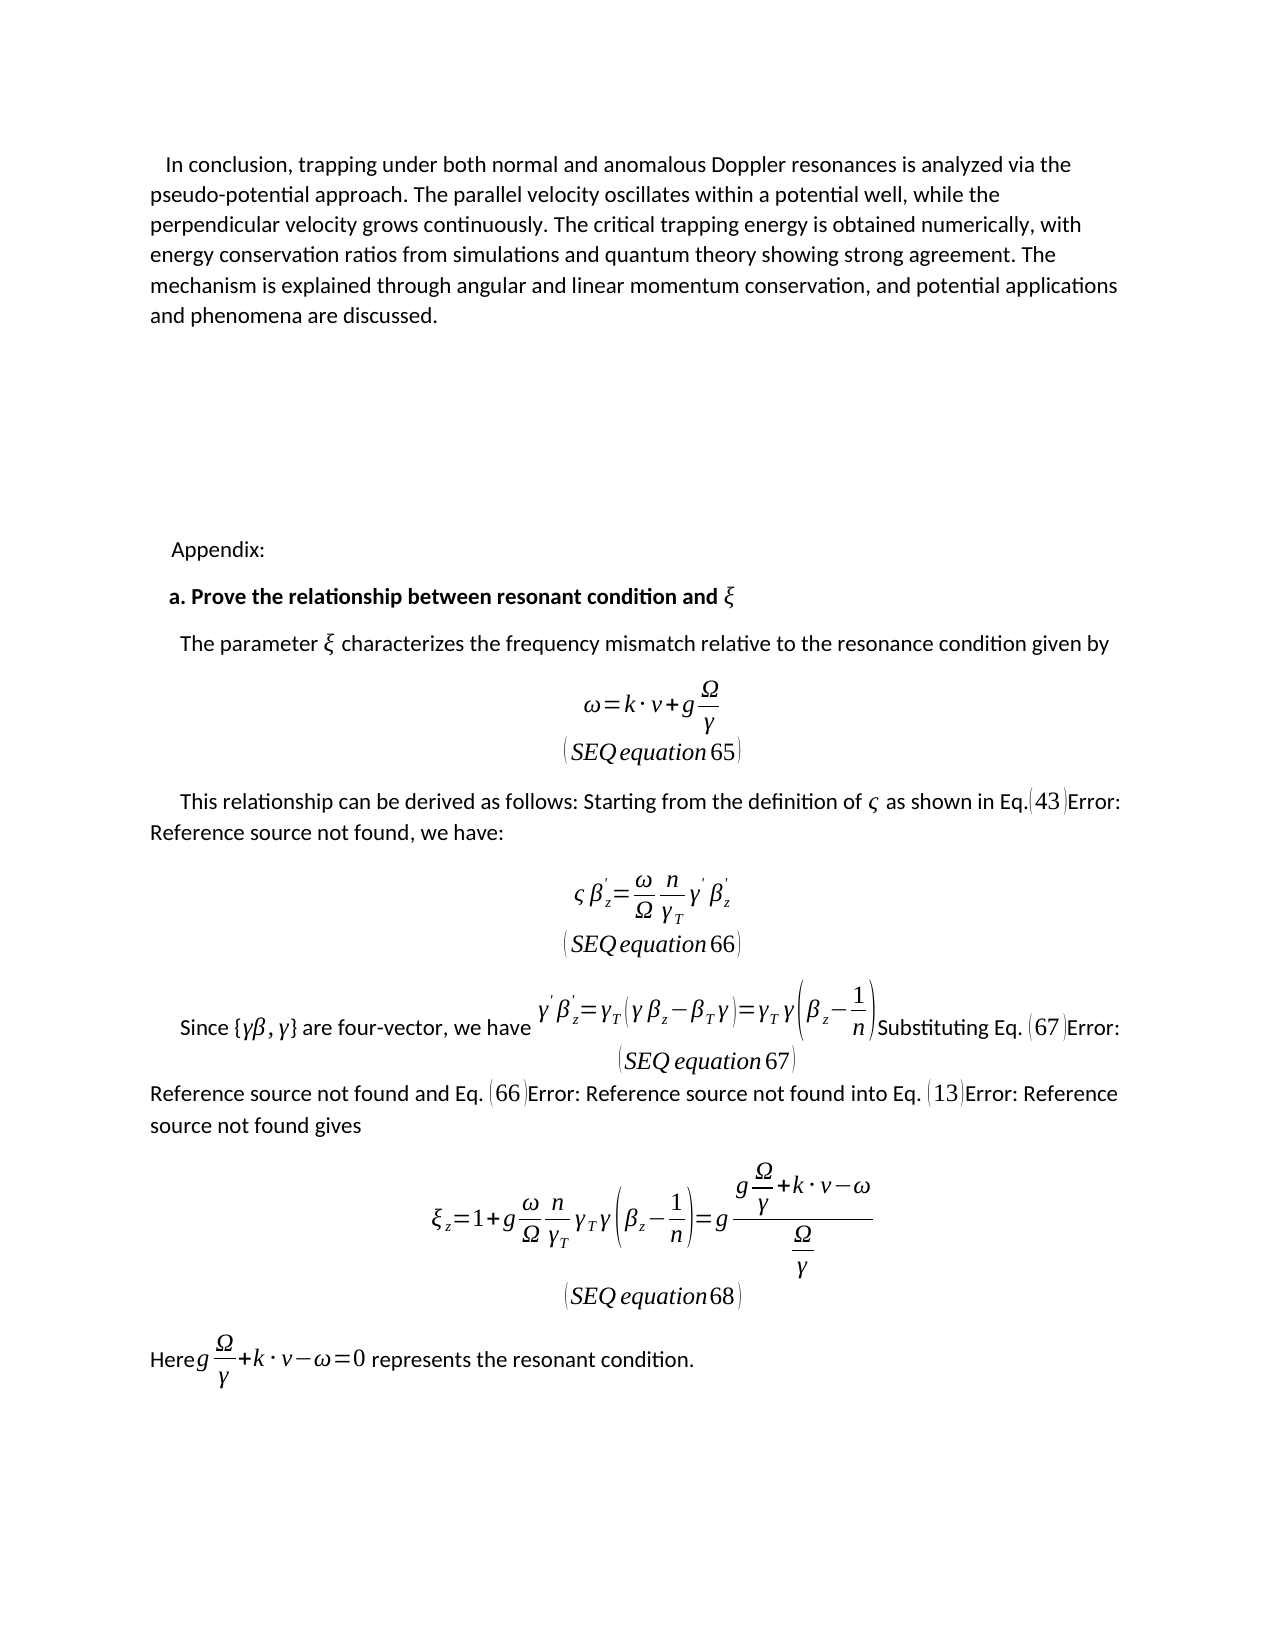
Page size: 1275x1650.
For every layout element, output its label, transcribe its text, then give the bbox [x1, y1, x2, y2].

text This relationship can be derived as follows: Starting from the definition of as shown in Eq., we have: [150, 786, 1125, 847]
text Here represents the resonant condition. [150, 1330, 1125, 1389]
text a. Prove the relationship between resonant condition and [169, 582, 1125, 610]
text The parameter characterizes the frequency mismatch relative to the resonance condition given by [150, 629, 1125, 657]
text In conclusion, trapping under both normal and anomalous Doppler resonances is analyzed via the pseudo-potential approach. The parallel velocity oscillates within a potential well, while the perpendicular velocity grows continuously. The critical trapping energy is obtained numerically, with energy conservation ratios from simulations and quantum theory showing strong agreement. The mechanism is explained through angular and linear momentum conservation, and potential applications and phenomena are discussed. [150, 150, 1125, 329]
text Appendix: [150, 535, 1125, 563]
text Since {} are four-vector, we have Substituting Eq. and Eq. into Eq. gives [150, 979, 1125, 1139]
